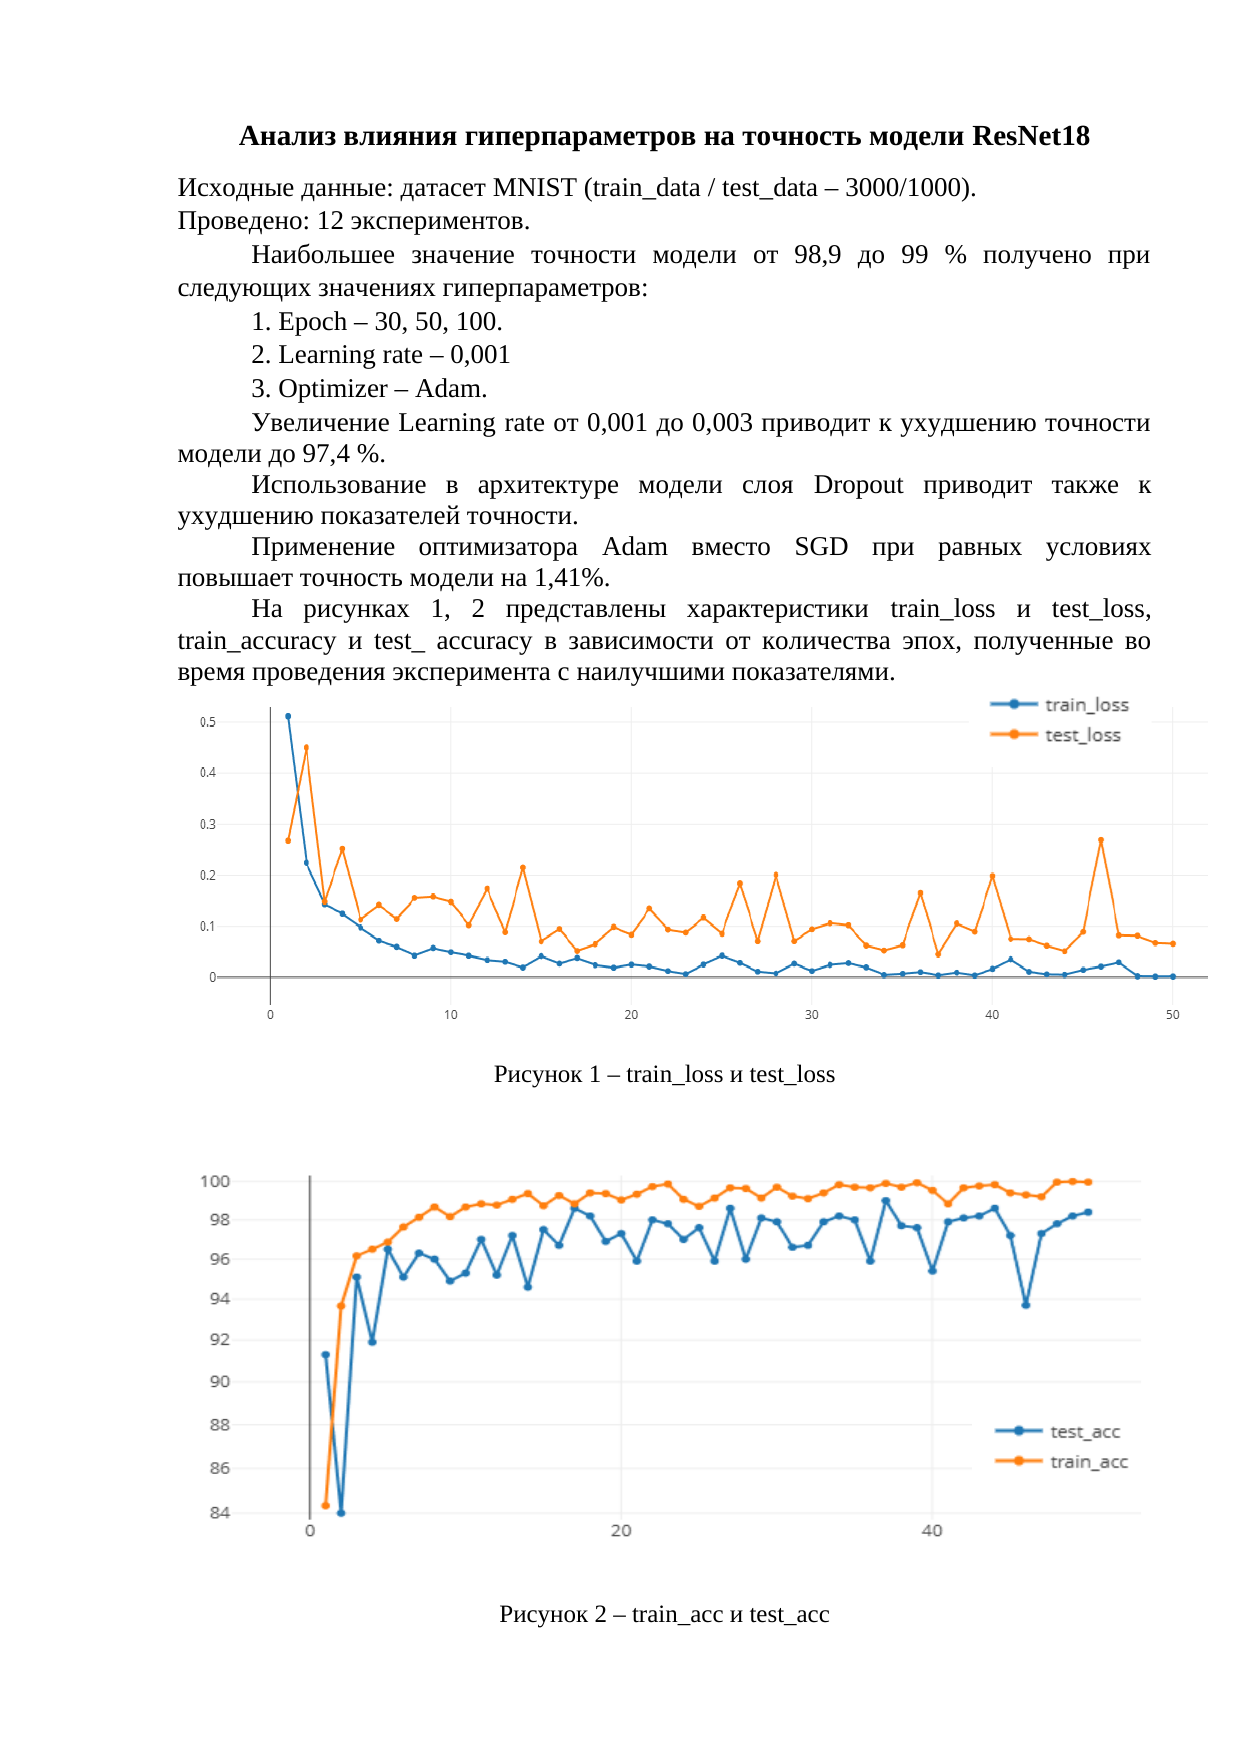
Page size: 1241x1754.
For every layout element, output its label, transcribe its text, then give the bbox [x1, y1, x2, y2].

text Применение оптимизатора Adam вместо SGD при равных условиях повышает точность модели на 1,41%. [177, 530, 1152, 593]
picture [187, 1155, 1152, 1581]
text Использование в архитектуре модели слоя Dropout приводит также к ухудшению показателей точности. [177, 468, 1152, 530]
text 3. Optimizer – Adam. [177, 372, 1152, 403]
text Наибольшее значение точности модели от 98,9 до 99 % получено при следующих значениях гиперпараметров: [177, 238, 1152, 303]
text Анализ влияния гиперпараметров на точность модели ResNet18 [177, 118, 1152, 152]
text Исходные данные: датасет MNIST (train_data / test_data – 3000/1000). [177, 171, 1152, 202]
text Проведено: 12 экспериментов. [177, 204, 1152, 236]
text На рисунках 1, 2 представлены характеристики train_loss и test_loss, train_accuracy и test_ accuracy в зависимости от количества эпох, полученные во время проведения эксперимента с наилучшими показателями. [177, 593, 1152, 686]
picture [177, 686, 1219, 1041]
text 1. Epoch – 30, 50, 100. [177, 305, 1152, 336]
text Увеличение Learning rate от 0,001 до 0,003 приводит к ухудшению точности модели до 97,4 %. [177, 406, 1152, 468]
text Рисунок 1 – train_loss и test_loss [177, 1059, 1152, 1088]
text Рисунок 2 – train_асс и test_асс [177, 1599, 1152, 1628]
text 2. Learning rate – 0,001 [177, 339, 1152, 370]
